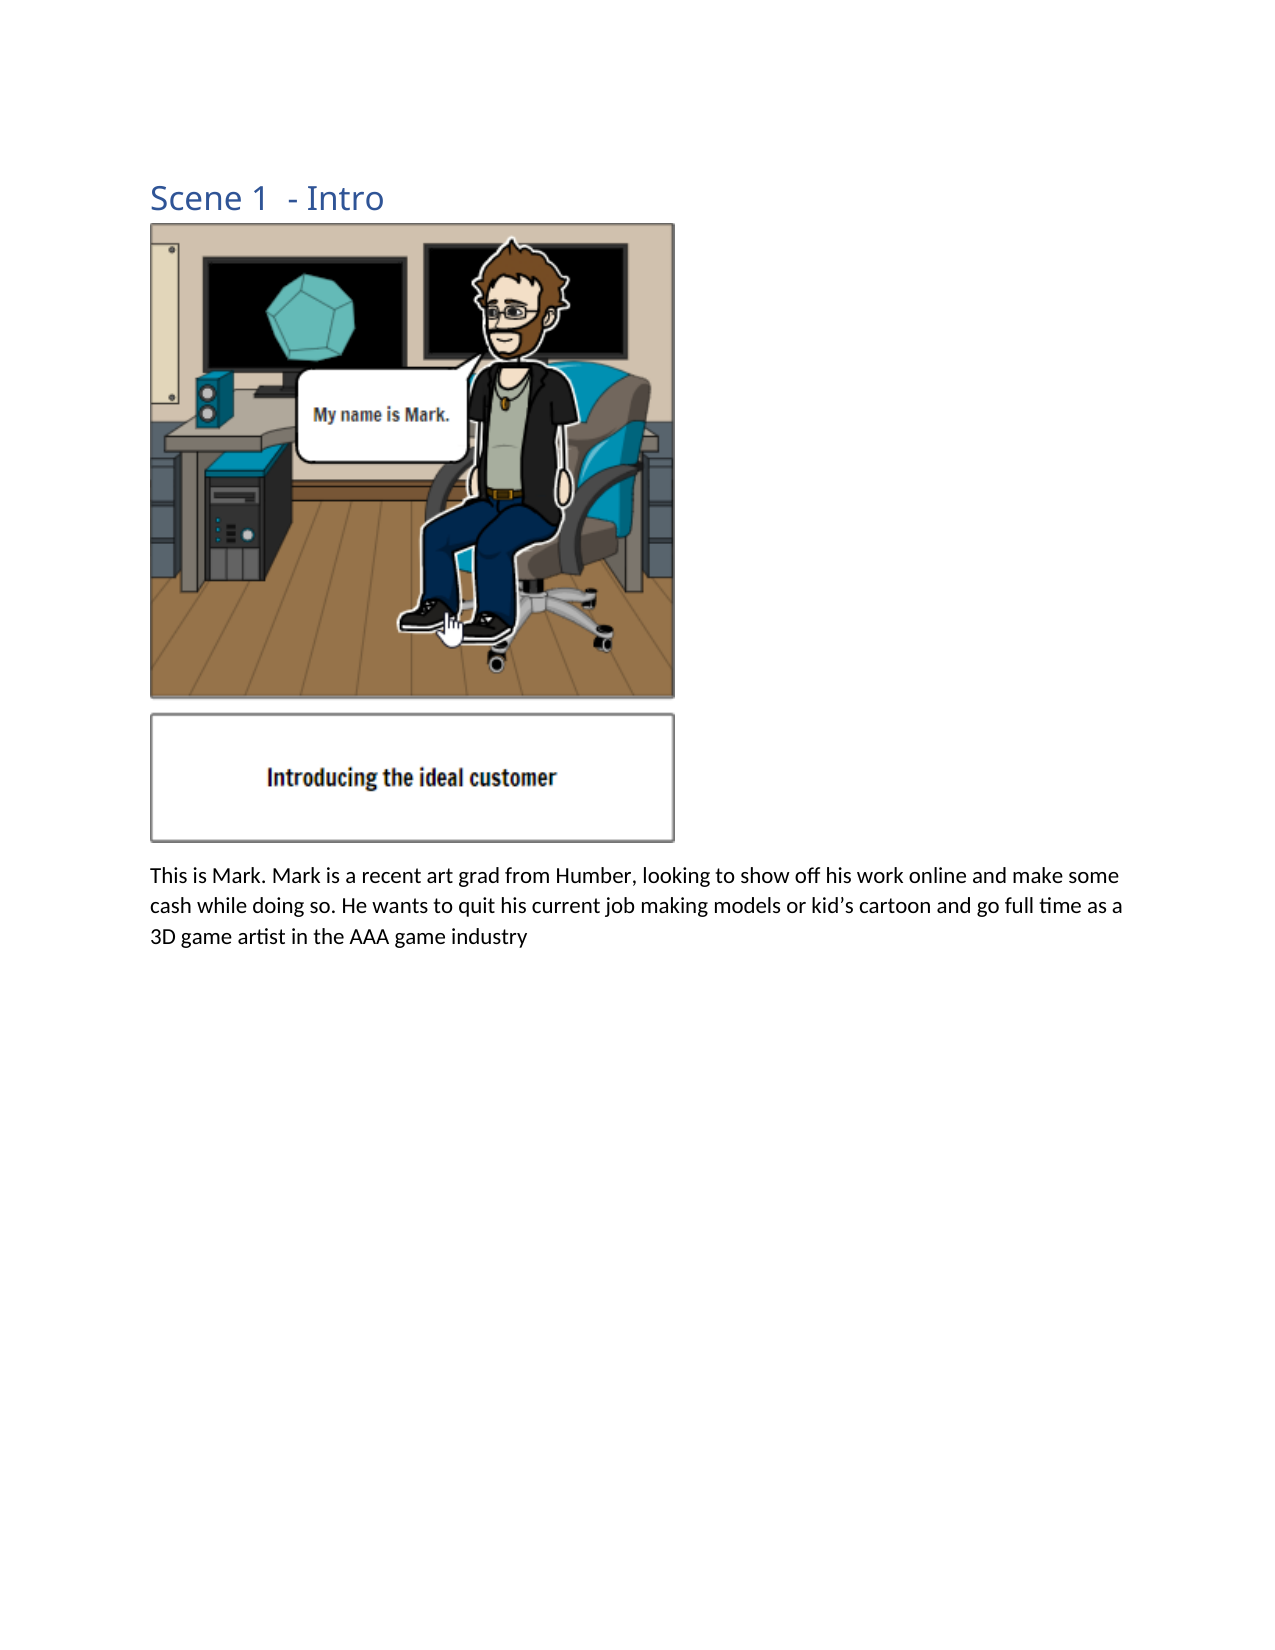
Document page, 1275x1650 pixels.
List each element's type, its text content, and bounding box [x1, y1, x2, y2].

subtitle Scene 1 - Intro [150, 175, 1125, 220]
picture [150, 223, 675, 843]
text This is Mark. Mark is a recent art grad from Humber, looking to show off his work online and make some cash while doing so. He wants to quit his current job making models or kid’s cartoon and go full time as a 3D game artist in the AAA game industry [150, 861, 1125, 950]
